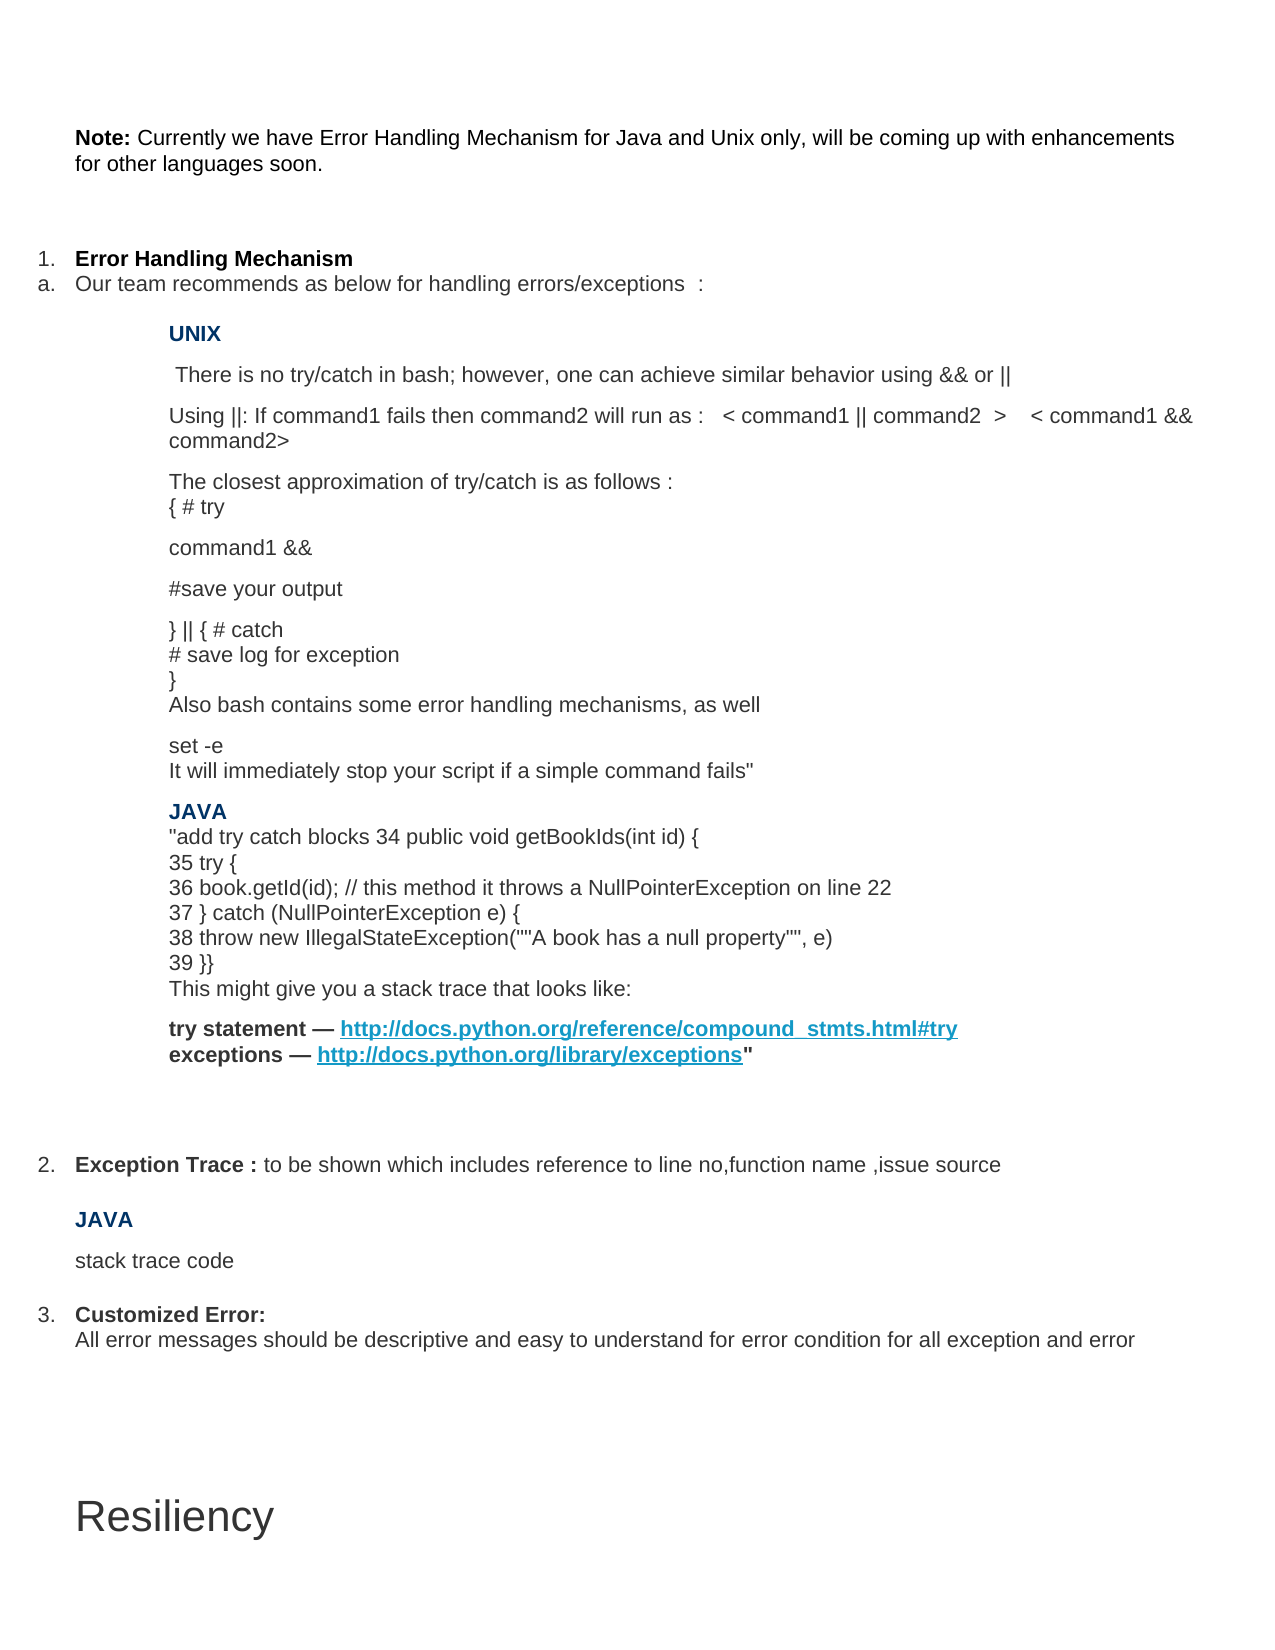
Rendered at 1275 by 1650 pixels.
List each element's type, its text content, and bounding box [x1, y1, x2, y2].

text The closest approximation of try/catch is as follows : [169, 469, 1200, 494]
text #save your output [169, 576, 1200, 601]
list Error Handling Mechanism [37, 246, 1200, 271]
list Our team recommends as below for handling errors/exceptions : [37, 271, 1200, 296]
text Note: Currently we have Error Handling Mechanism for Java and Unix only, will be coming up with enhancements for other languages soon. [75, 125, 1200, 176]
text try statement — http://docs.python.org/reference/compound_stmts.html#try exceptions — http://docs.python.org/library/exceptions" [169, 1016, 1200, 1067]
text } || { # catch # save log for exception } Also bash contains some error handling mechanisms, as well [169, 617, 1200, 717]
text JAVA [75, 1207, 1200, 1232]
text "add try catch blocks 34 public void getBookIds(int id) { 35 try { 36 book.getId(id); // this method it throws a NullPointerException on line 22 37 } catch (NullPointerException e) { 38 throw new IllegalStateException(""A book has a null property"", e) 39 }} This might give you a stack trace that looks like: [169, 824, 1200, 1001]
list Customized Error: All error messages should be descriptive and easy to understand for error condition for all exception and error [37, 1302, 1200, 1352]
list Exception Trace : to be shown which includes reference to line no,function name ,issue source [37, 1152, 1200, 1177]
text There is no try/catch in bash; however, one can achieve similar behavior using && or || [169, 362, 1200, 387]
text stack trace code [75, 1247, 1200, 1273]
text command1 && [169, 535, 1200, 560]
subtitle Resiliency [75, 1490, 1200, 1541]
text UNIX [169, 321, 1200, 346]
text { # try [169, 494, 1200, 519]
text Using ||: If command1 fails then command2 will run as : < command1 || command2 > < command1 && command2> [169, 403, 1200, 453]
text set -e It will immediately stop your script if a simple command fails" [169, 733, 1200, 783]
text JAVA [169, 799, 1200, 824]
